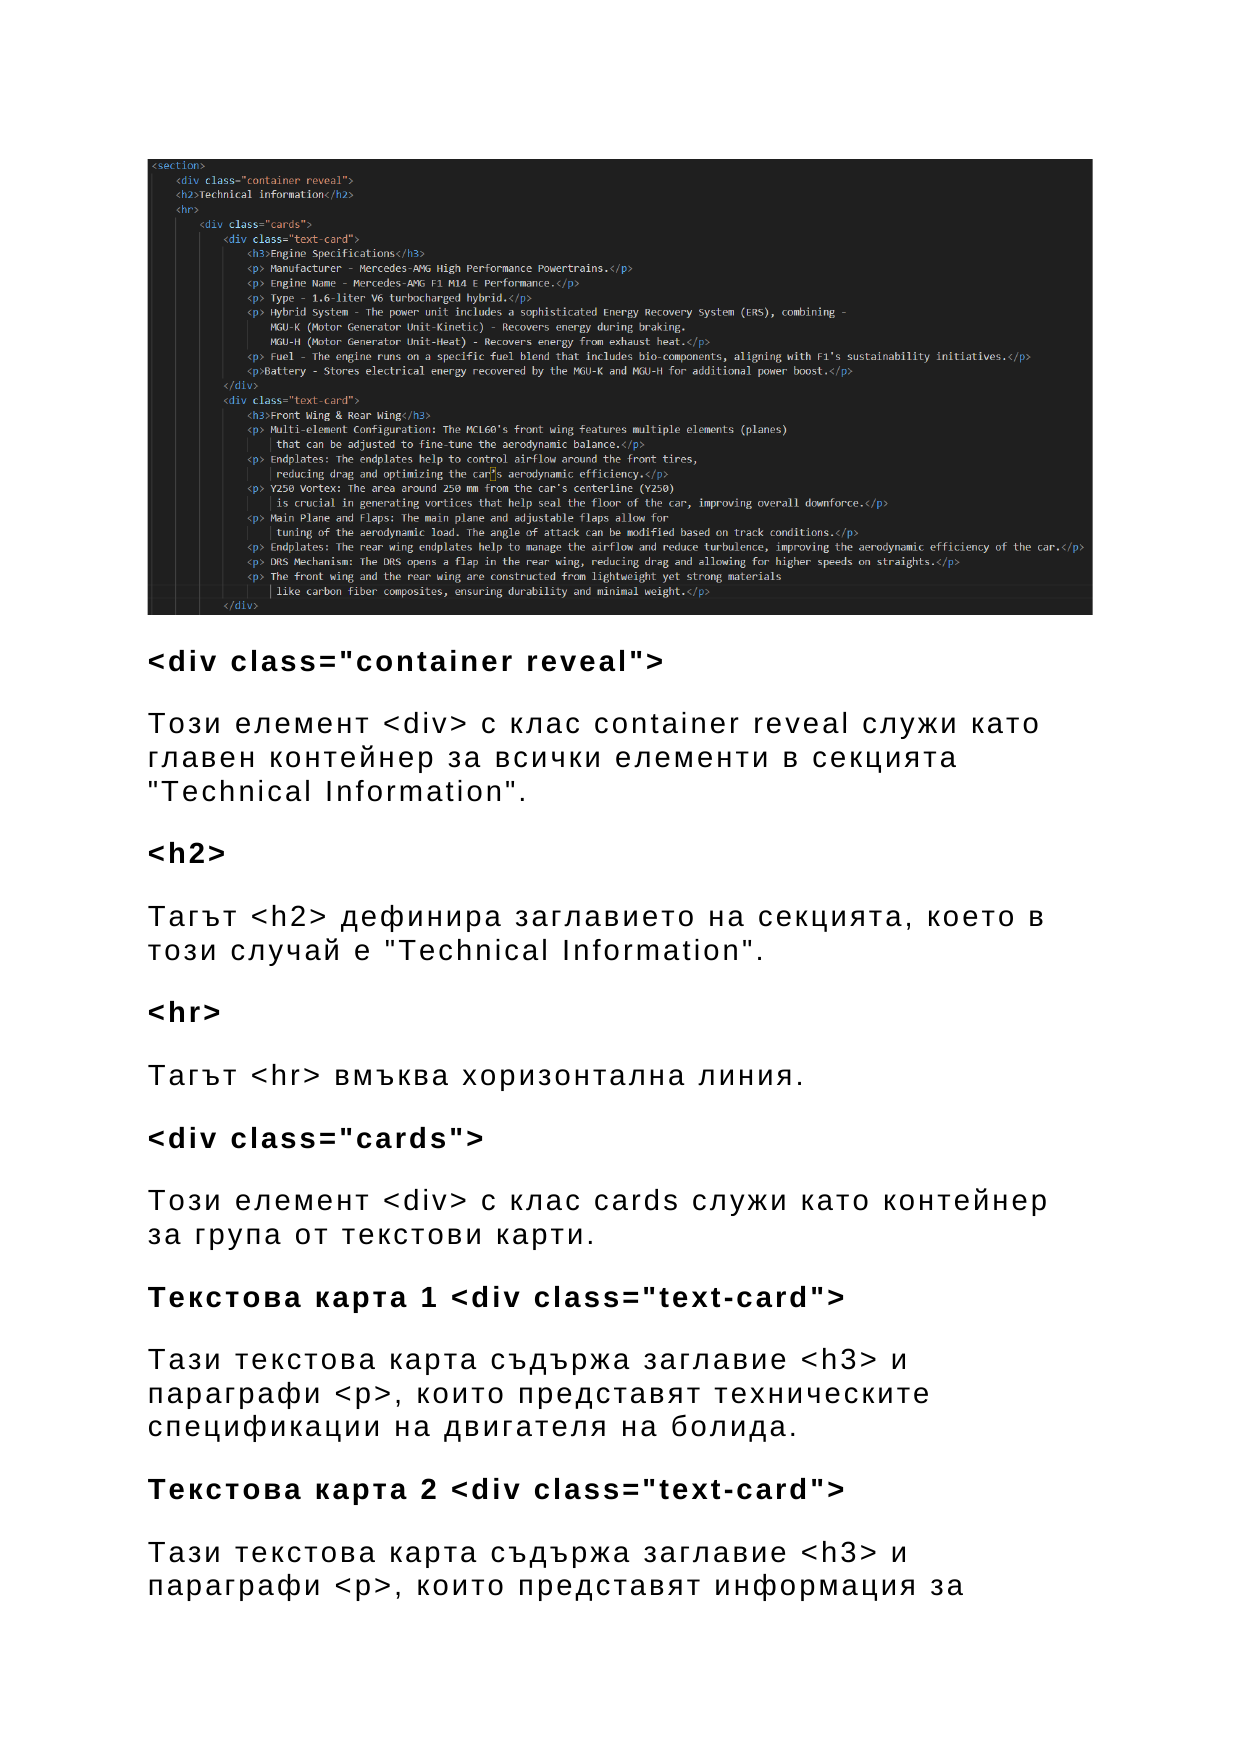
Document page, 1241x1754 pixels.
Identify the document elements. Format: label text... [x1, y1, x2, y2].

text Тагът <hr> вмъква хоризонтална линия. [148, 1058, 1093, 1091]
text Тагът <h2> дефинира заглавието на секцията, което в този случай е "Technical Information". [148, 899, 1093, 966]
text <div class="container reveal"> [148, 644, 1093, 677]
text Този елемент <div> с клас container reveal служи като главен контейнер за всички елементи в секцията "Technical Information". [148, 706, 1093, 807]
text Текстова карта 1 <div class="text-card"> [148, 1279, 1093, 1313]
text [148, 1535, 1093, 1602]
text <h2> [148, 836, 1093, 870]
text Тази текстова карта съдържа заглавие <h3> и параграфи <p>, които представят техническите спецификации на двигателя на болида. [148, 1342, 1093, 1443]
text Този елемент <div> с клас cards служи като контейнер за група от текстови карти. [148, 1183, 1093, 1250]
text <hr> [148, 995, 1093, 1029]
text Текстова карта 2 <div class="text-card"> [148, 1472, 1093, 1506]
text <div class="cards"> [148, 1121, 1093, 1154]
picture [147, 159, 1093, 615]
